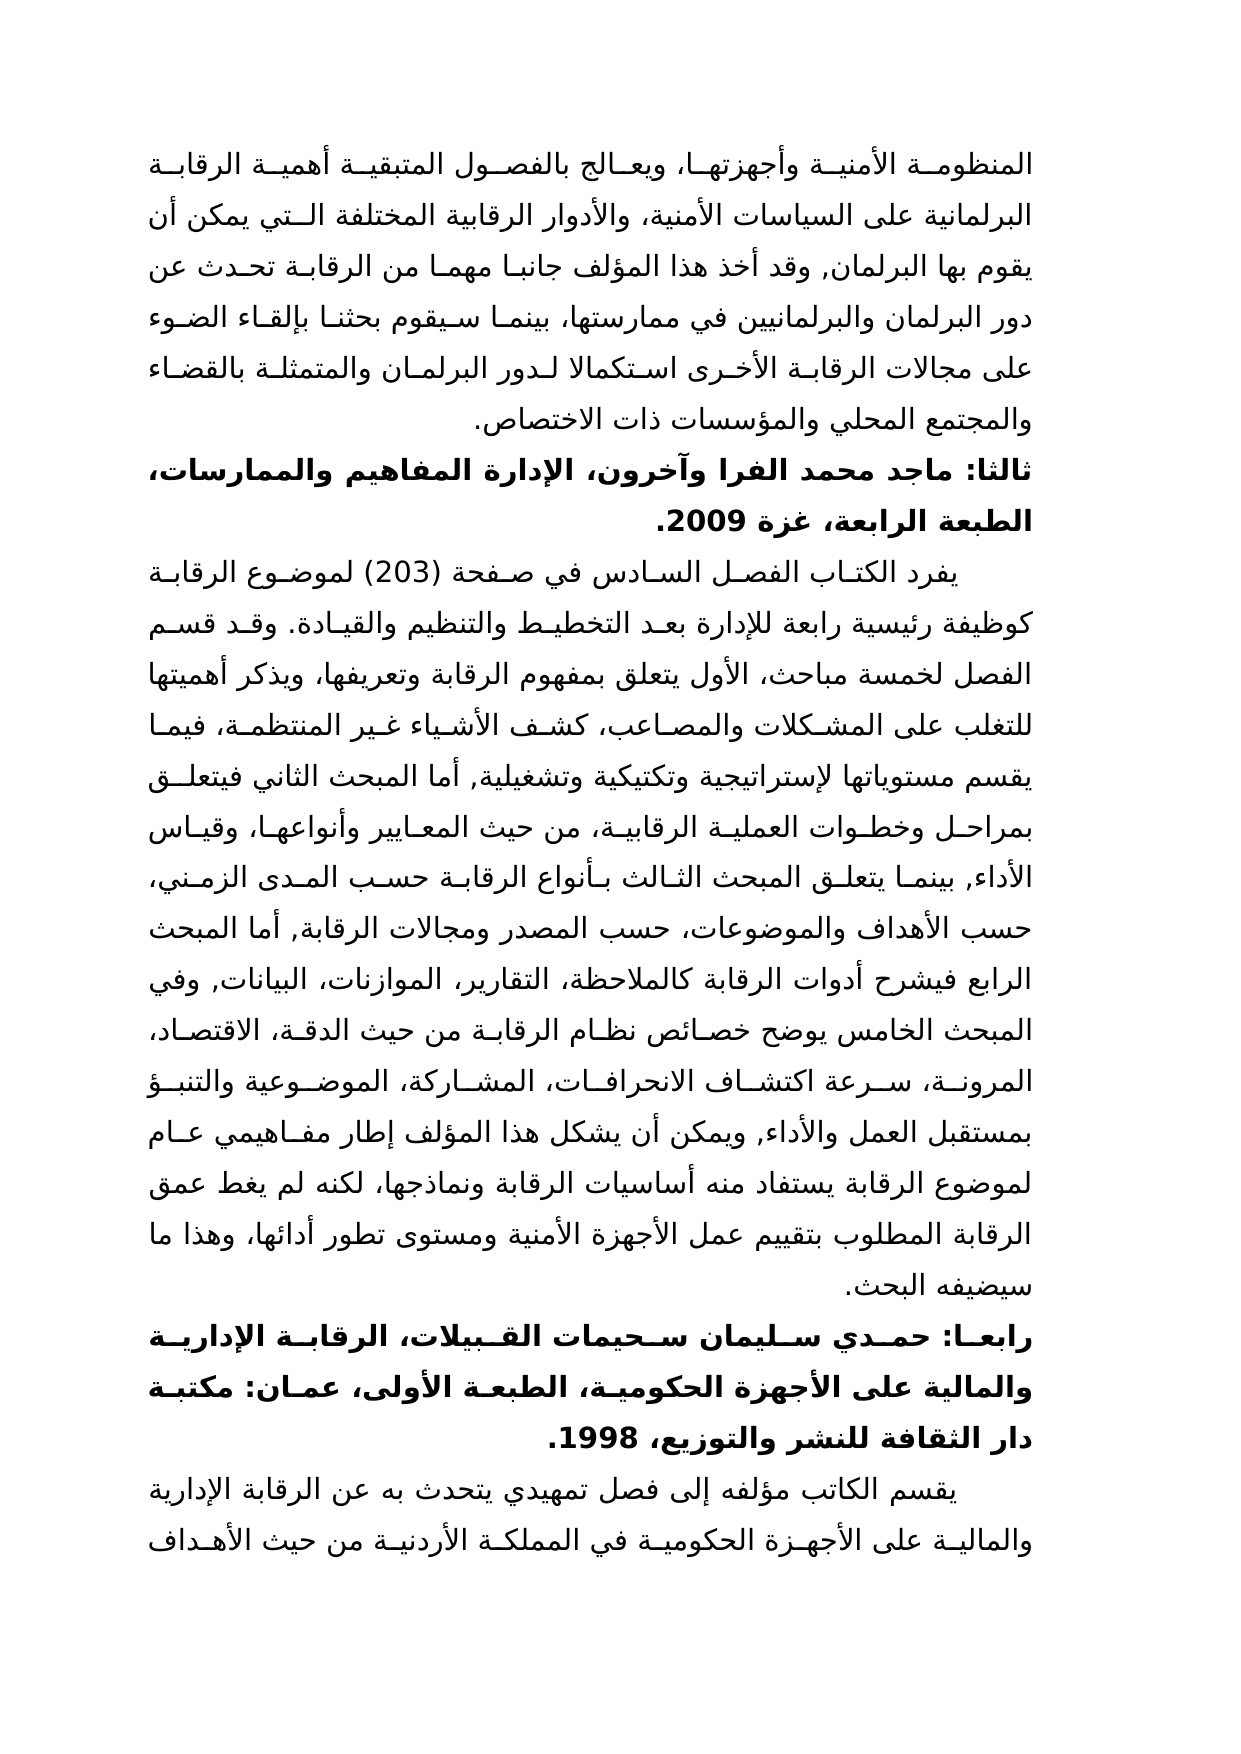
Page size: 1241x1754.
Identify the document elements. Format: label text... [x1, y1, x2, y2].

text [148, 148, 1033, 436]
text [148, 1472, 1033, 1557]
text رابعا: حمدي سليمان سحيمات القبيلات، الرقابة الإدارية والمالية على الأجهزة الحكومية، الطبعة الأولى، عمان: مكتبة دار الثقافة للنشر والتوزيع، 1998. [148, 1319, 1033, 1455]
text يفرد الكتاب الفصل السادس في صفحة (203) لموضوع الرقابة كوظيفة رئيسية رابعة للإدارة بعد التخطيط والتنظيم والقيادة. وقد قسم الفصل لخمسة مباحث، الأول يتعلق بمفهوم الرقابة وتعريفها، ويذكر أهميتها للتغلب على المشكلات والمصاعب، كشف الأشياء غير المنتظمة، فيما يقسم مستوياتها لإستراتيجية وتكتيكية وتشغيلية, أما المبحث الثاني فيتعلق بمراحل وخطوات العملية الرقابية، من حيث المعايير وأنواعها، وقياس الأداء, بينما يتعلق المبحث الثالث بأنواع الرقابة حسب المدى الزمني، حسب الأهداف والموضوعات، حسب المصدر ومجالات الرقابة, أما المبحث الرابع فيشرح أدوات الرقابة كالملاحظة، التقارير، الموازنات، البيانات, وفي المبحث الخامس يوضح خصائص نظام الرقابة من حيث الدقة، الاقتصاد، المرونة، سرعة اكتشاف الانحرافات، المشاركة، الموضوعية والتنبؤ بمستقبل العمل والأداء, ويمكن أن يشكل هذا المؤلف إطار مفاهيمي عام لموضوع الرقابة يستفاد منه أساسيات الرقابة ونماذجها، لكنه لم يغط عمق الرقابة المطلوب بتقييم عمل الأجهزة الأمنية ومستوى تطور أدائها، وهذا ما سيضيفه البحث. [148, 555, 1033, 1302]
text ثالثا: ماجد محمد الفرا وآخرون، الإدارة المفاهيم والممارسات، الطبعة الرابعة، غزة 2009. [148, 453, 1033, 538]
